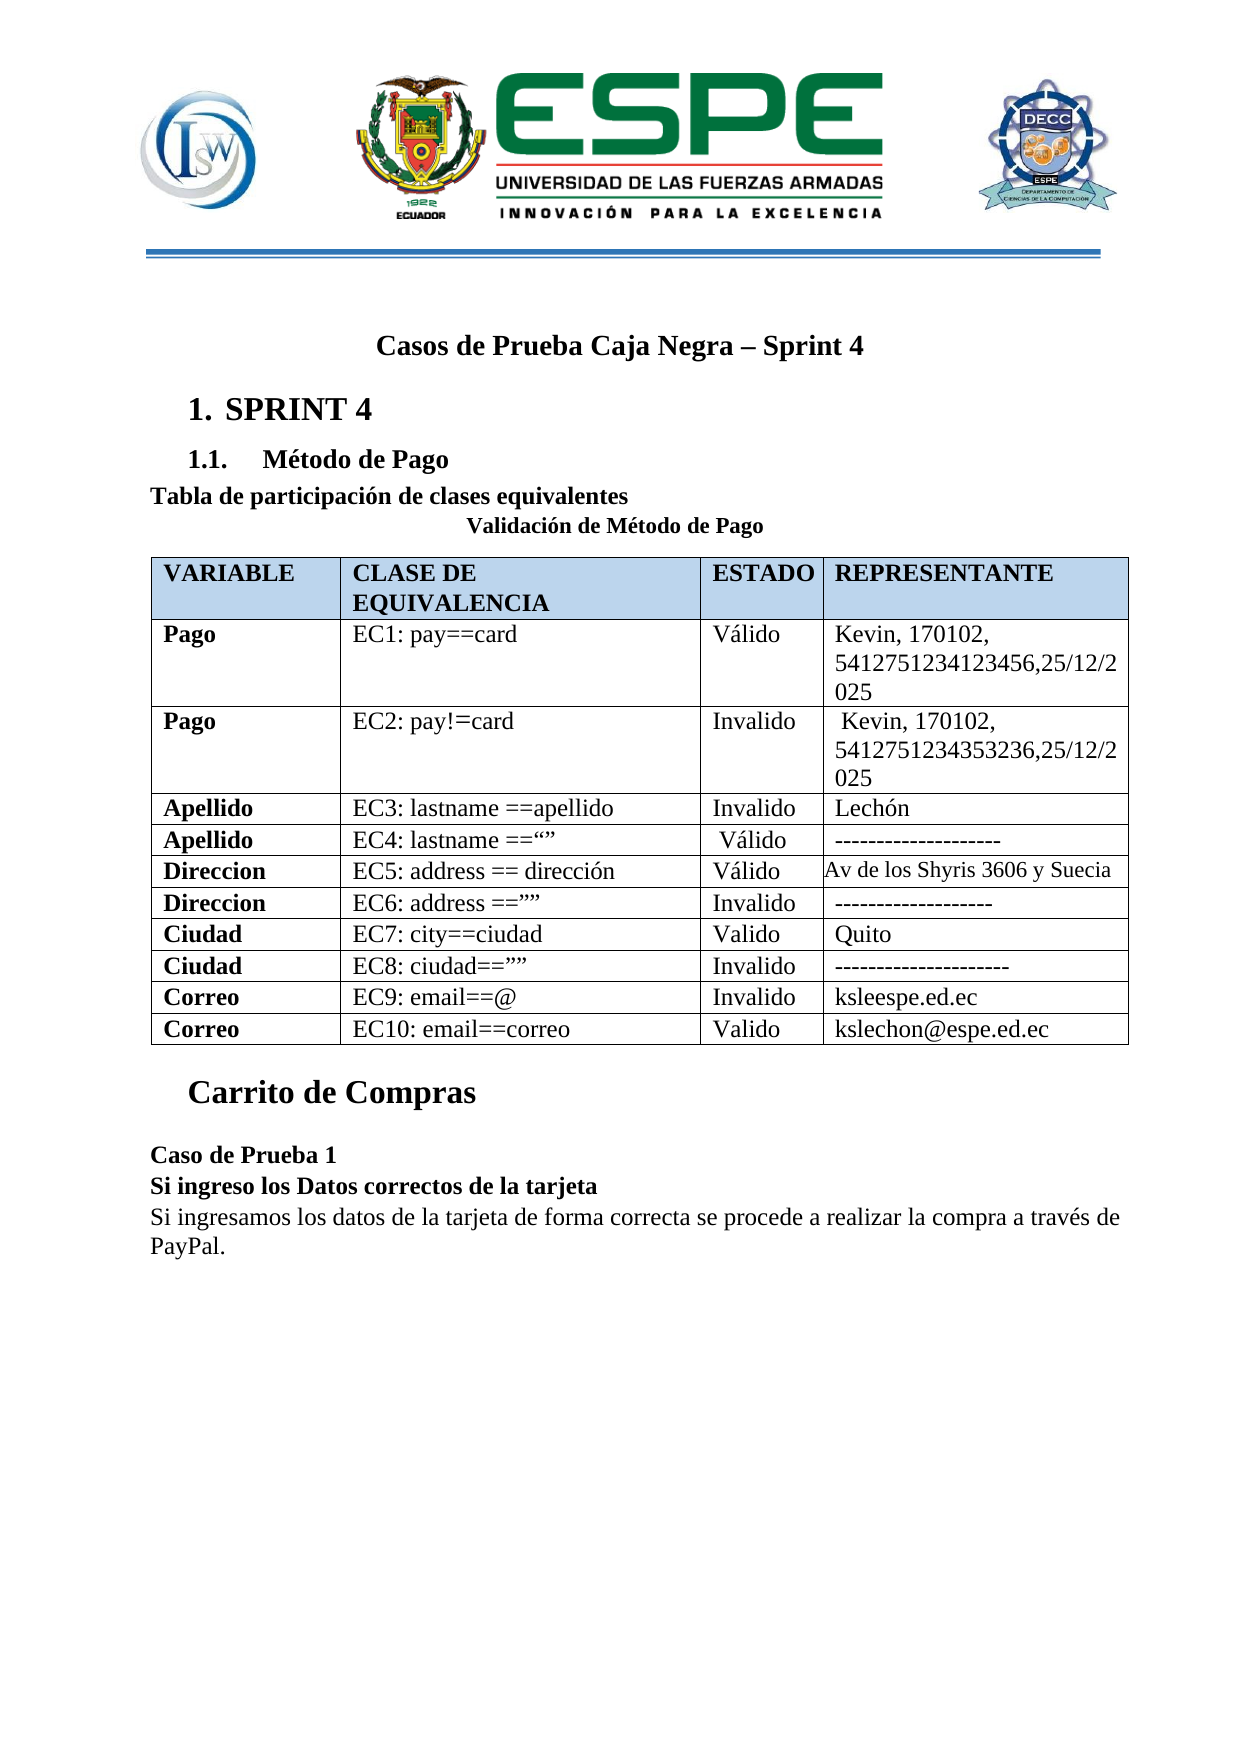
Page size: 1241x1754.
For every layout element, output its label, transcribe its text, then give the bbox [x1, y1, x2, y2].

subtitle Si ingresamos los datos de la tarjeta de forma correcta se procede a realizar la compra a través de PayPal. [150, 1202, 1171, 1259]
table_cell Av de los Shyris 3606 y Suecia [824, 856, 1128, 887]
picture [356, 73, 883, 219]
table_cell EC4: lastname ==“” [341, 825, 700, 855]
table_cell Valido [701, 919, 823, 949]
table_cell Invalido [701, 794, 823, 824]
table_cell Valido [701, 1014, 823, 1044]
subtitle Carrito de Compras [187, 1072, 1171, 1111]
text Validación de Método de Pago [466, 512, 1171, 539]
table_cell ksleespe.ed.ec [824, 982, 1128, 1012]
table_cell Invalido [701, 951, 823, 981]
table_cell Invalido [701, 707, 823, 793]
subtitle Tabla de participación de clases equivalentes [150, 481, 1171, 509]
table_header REPRESENTANTE [824, 558, 1128, 619]
table_cell Ciudad [152, 951, 340, 981]
picture [135, 87, 258, 213]
table_cell Invalido [701, 982, 823, 1012]
table_cell Direccion [152, 856, 340, 887]
table_cell Apellido [152, 825, 340, 855]
table_cell --------------------- [824, 951, 1128, 981]
table_cell Kevin, 170102, 5412751234123456,25/12/2025 [824, 620, 1128, 706]
table_cell Lechón [824, 794, 1128, 824]
table_cell Invalido [701, 888, 823, 918]
picture [978, 73, 1118, 213]
table_cell Correo [152, 982, 340, 1012]
table_cell Válido [701, 856, 823, 887]
table_cell Pago [152, 707, 340, 793]
table_cell Pago [152, 620, 340, 706]
subtitle Caso de Prueba 1 [150, 1141, 1171, 1169]
table_cell EC3: lastname ==apellido [341, 794, 700, 824]
table_cell EC8: ciudad==”” [341, 951, 700, 981]
table_header CLASE DE EQUIVALENCIA [341, 558, 700, 619]
table_cell ------------------- [824, 888, 1128, 918]
text Casos de Prueba Caja Negra – Sprint 4 [285, 328, 955, 361]
table_cell EC6: address ==”” [341, 888, 700, 918]
table_cell EC9: email==@ [341, 982, 700, 1012]
table_cell Válido [701, 825, 823, 855]
table_cell kslechon@espe.ed.ec [824, 1014, 1128, 1044]
subtitle Si ingreso los Datos correctos de la tarjeta [150, 1171, 1171, 1200]
table_header ESTADO [701, 558, 823, 619]
table_cell Correo [152, 1014, 340, 1044]
subtitle Método de Pago [187, 443, 1171, 475]
table_cell EC10: email==correo [341, 1014, 700, 1044]
table_cell Kevin, 170102, 5412751234353236,25/12/2025 [824, 707, 1128, 793]
table_cell EC7: city==ciudad [341, 919, 700, 949]
table_cell Ciudad [152, 919, 340, 949]
table_cell -------------------- [824, 825, 1128, 855]
table_header VARIABLE [152, 558, 340, 619]
subtitle SPRINT 4 [187, 389, 1171, 427]
table_cell Válido [701, 620, 823, 706]
table_cell Quito [824, 919, 1128, 949]
table_cell EC1: pay==card [341, 620, 700, 706]
table_cell EC5: address == dirección [341, 856, 700, 887]
table_cell Direccion [152, 888, 340, 918]
table_cell Apellido [152, 794, 340, 824]
table_cell EC2: pay!=card [341, 707, 700, 793]
